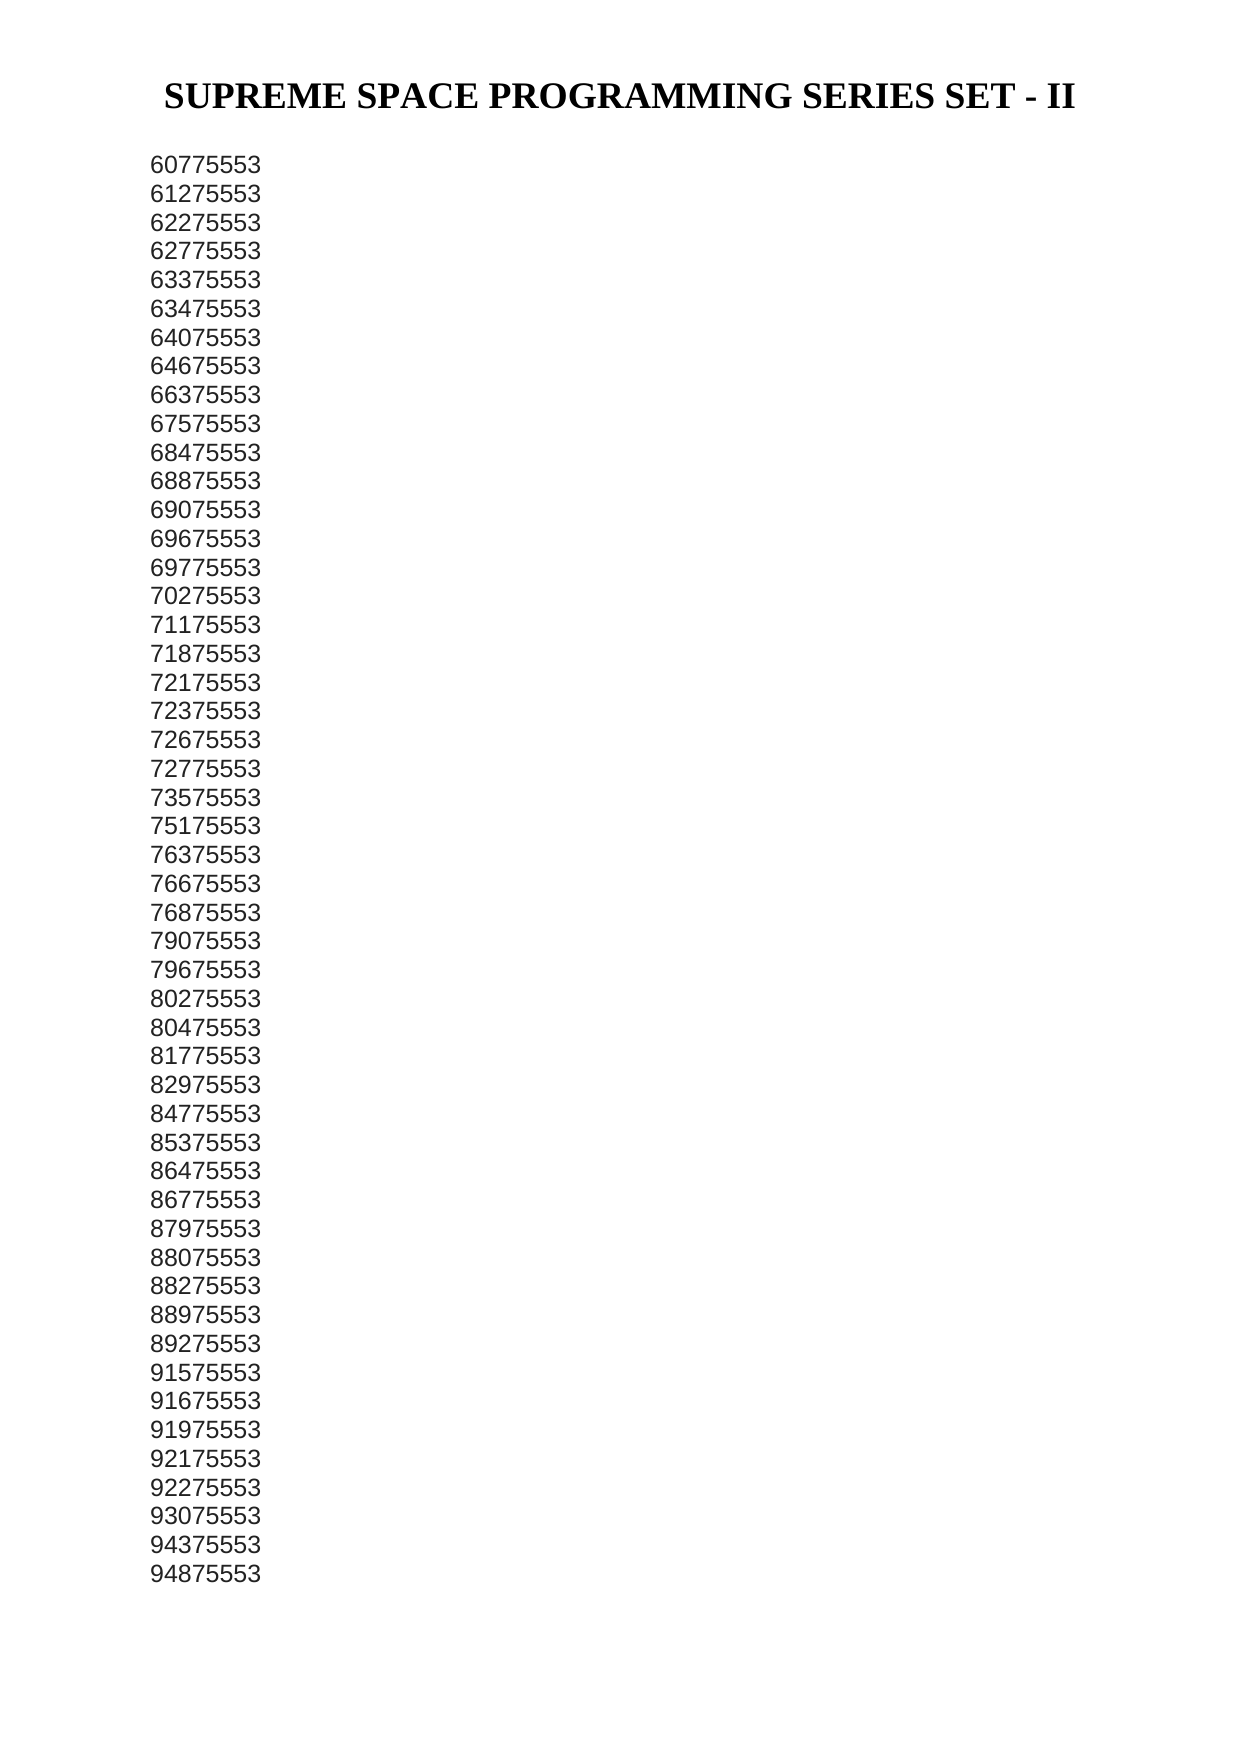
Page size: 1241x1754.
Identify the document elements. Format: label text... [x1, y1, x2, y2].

text 80475553 [150, 1012, 1090, 1041]
text 72175553 [150, 667, 1090, 696]
text 79075553 [150, 926, 1090, 955]
text 94875553 [150, 1559, 1090, 1587]
text 68475553 [150, 437, 1090, 466]
text 75175553 [150, 811, 1090, 840]
text 62275553 [150, 207, 1090, 236]
text 88075553 [150, 1242, 1090, 1271]
text 63475553 [150, 294, 1090, 322]
text 62775553 [150, 236, 1090, 265]
text 72375553 [150, 696, 1090, 725]
text 88275553 [150, 1271, 1090, 1300]
text 76875553 [150, 897, 1090, 926]
text 71175553 [150, 610, 1090, 639]
text 86775553 [150, 1185, 1090, 1214]
text 88975553 [150, 1300, 1090, 1329]
text 71875553 [150, 639, 1090, 667]
text 69675553 [150, 524, 1090, 552]
text 91575553 [150, 1357, 1090, 1386]
text 86475553 [150, 1156, 1090, 1185]
text 92275553 [150, 1472, 1090, 1501]
text 87975553 [150, 1214, 1090, 1242]
text 91675553 [150, 1386, 1090, 1415]
text 72775553 [150, 754, 1090, 782]
text 76375553 [150, 840, 1090, 869]
text 61275553 [150, 179, 1090, 207]
text 73575553 [150, 782, 1090, 811]
text 63375553 [150, 265, 1090, 294]
text 85375553 [150, 1127, 1090, 1156]
text 92175553 [150, 1444, 1090, 1472]
text 69775553 [150, 552, 1090, 581]
text 72675553 [150, 725, 1090, 754]
text 66375553 [150, 380, 1090, 409]
text 67575553 [150, 409, 1090, 437]
text 91975553 [150, 1415, 1090, 1444]
text 79675553 [150, 955, 1090, 984]
text 76675553 [150, 869, 1090, 897]
text 64675553 [150, 351, 1090, 380]
text 82975553 [150, 1070, 1090, 1099]
text 80275553 [150, 984, 1090, 1012]
text 68875553 [150, 466, 1090, 495]
text 69075553 [150, 495, 1090, 524]
text 70275553 [150, 581, 1090, 610]
text 93075553 [150, 1501, 1090, 1530]
text 84775553 [150, 1099, 1090, 1127]
text 81775553 [150, 1041, 1090, 1070]
text 60775553 [150, 150, 1090, 179]
text 64075553 [150, 322, 1090, 351]
text 94375553 [150, 1530, 1090, 1559]
text 89275553 [150, 1329, 1090, 1357]
